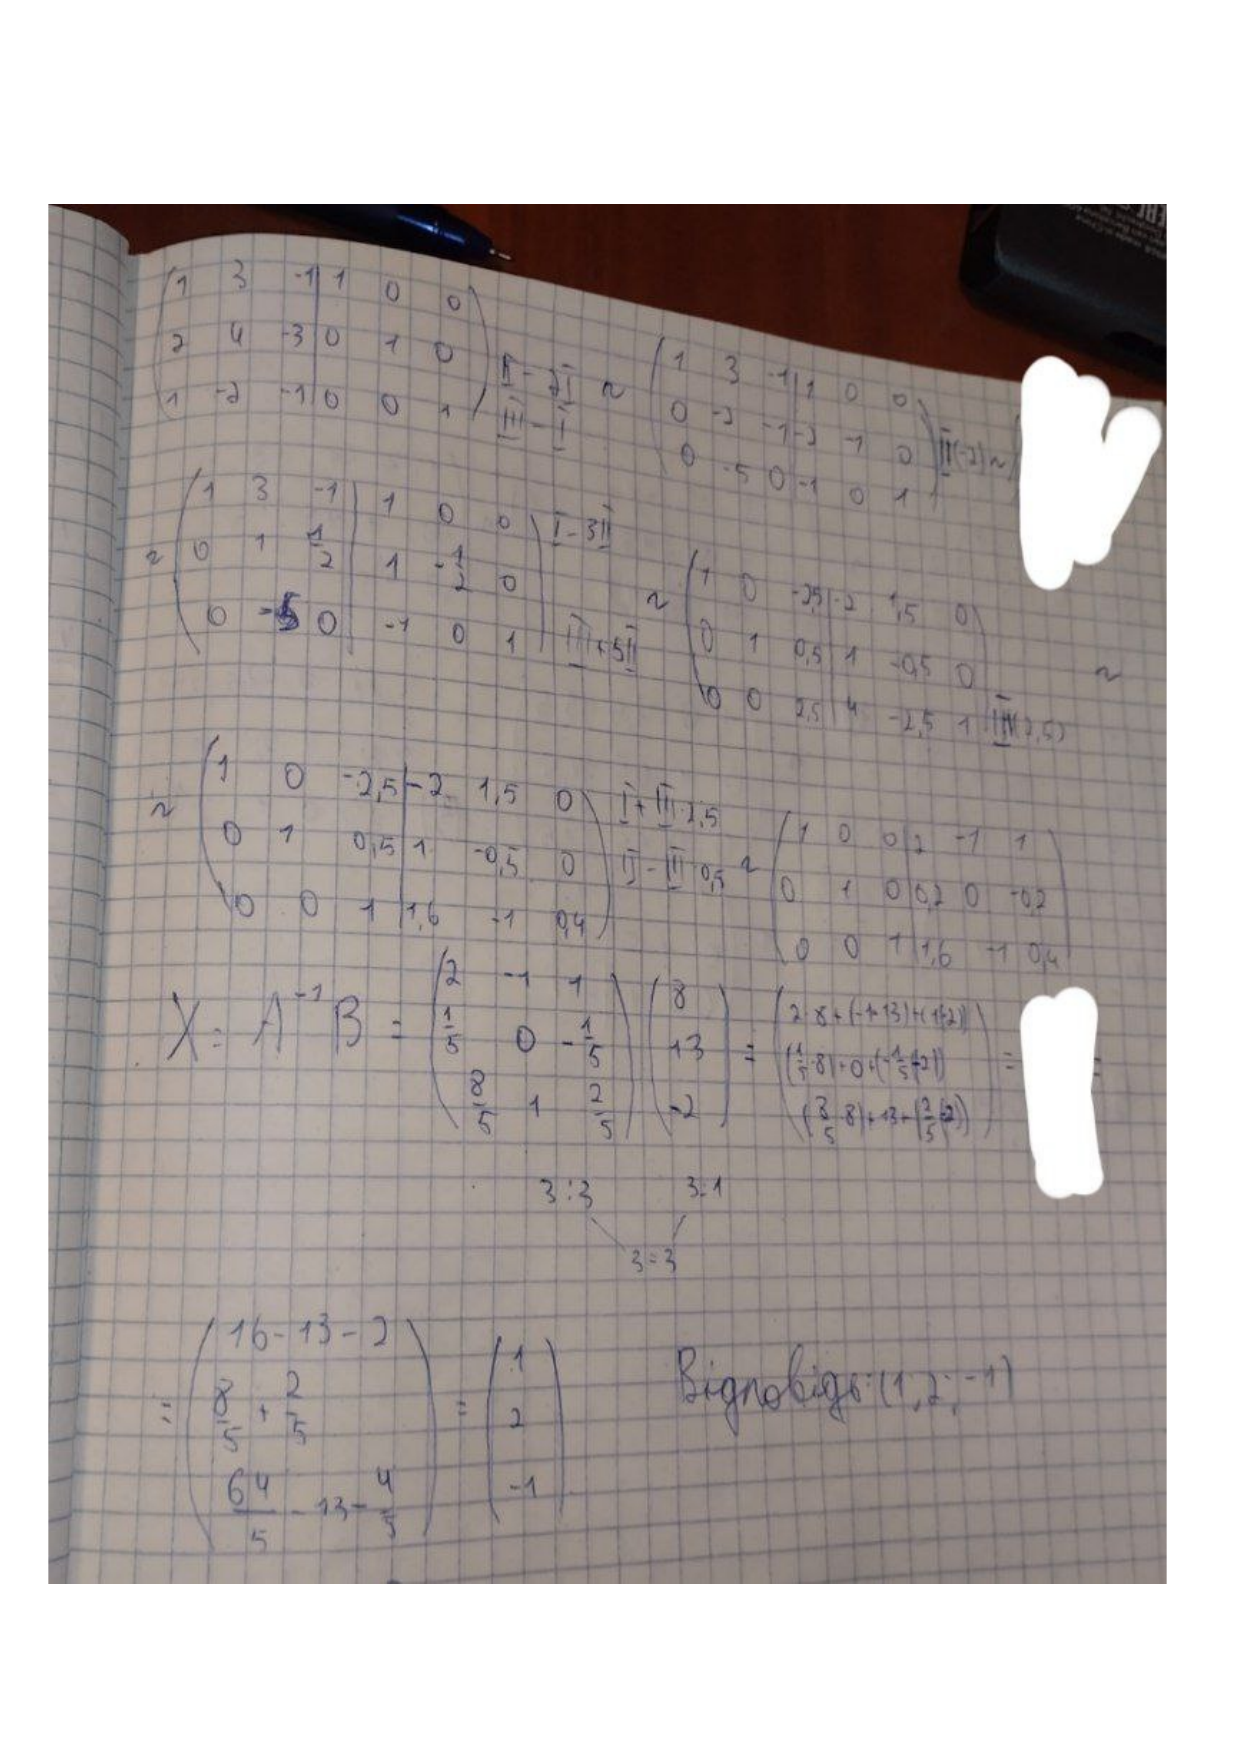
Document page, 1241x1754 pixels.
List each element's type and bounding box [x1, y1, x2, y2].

picture [48, 204, 1167, 1584]
